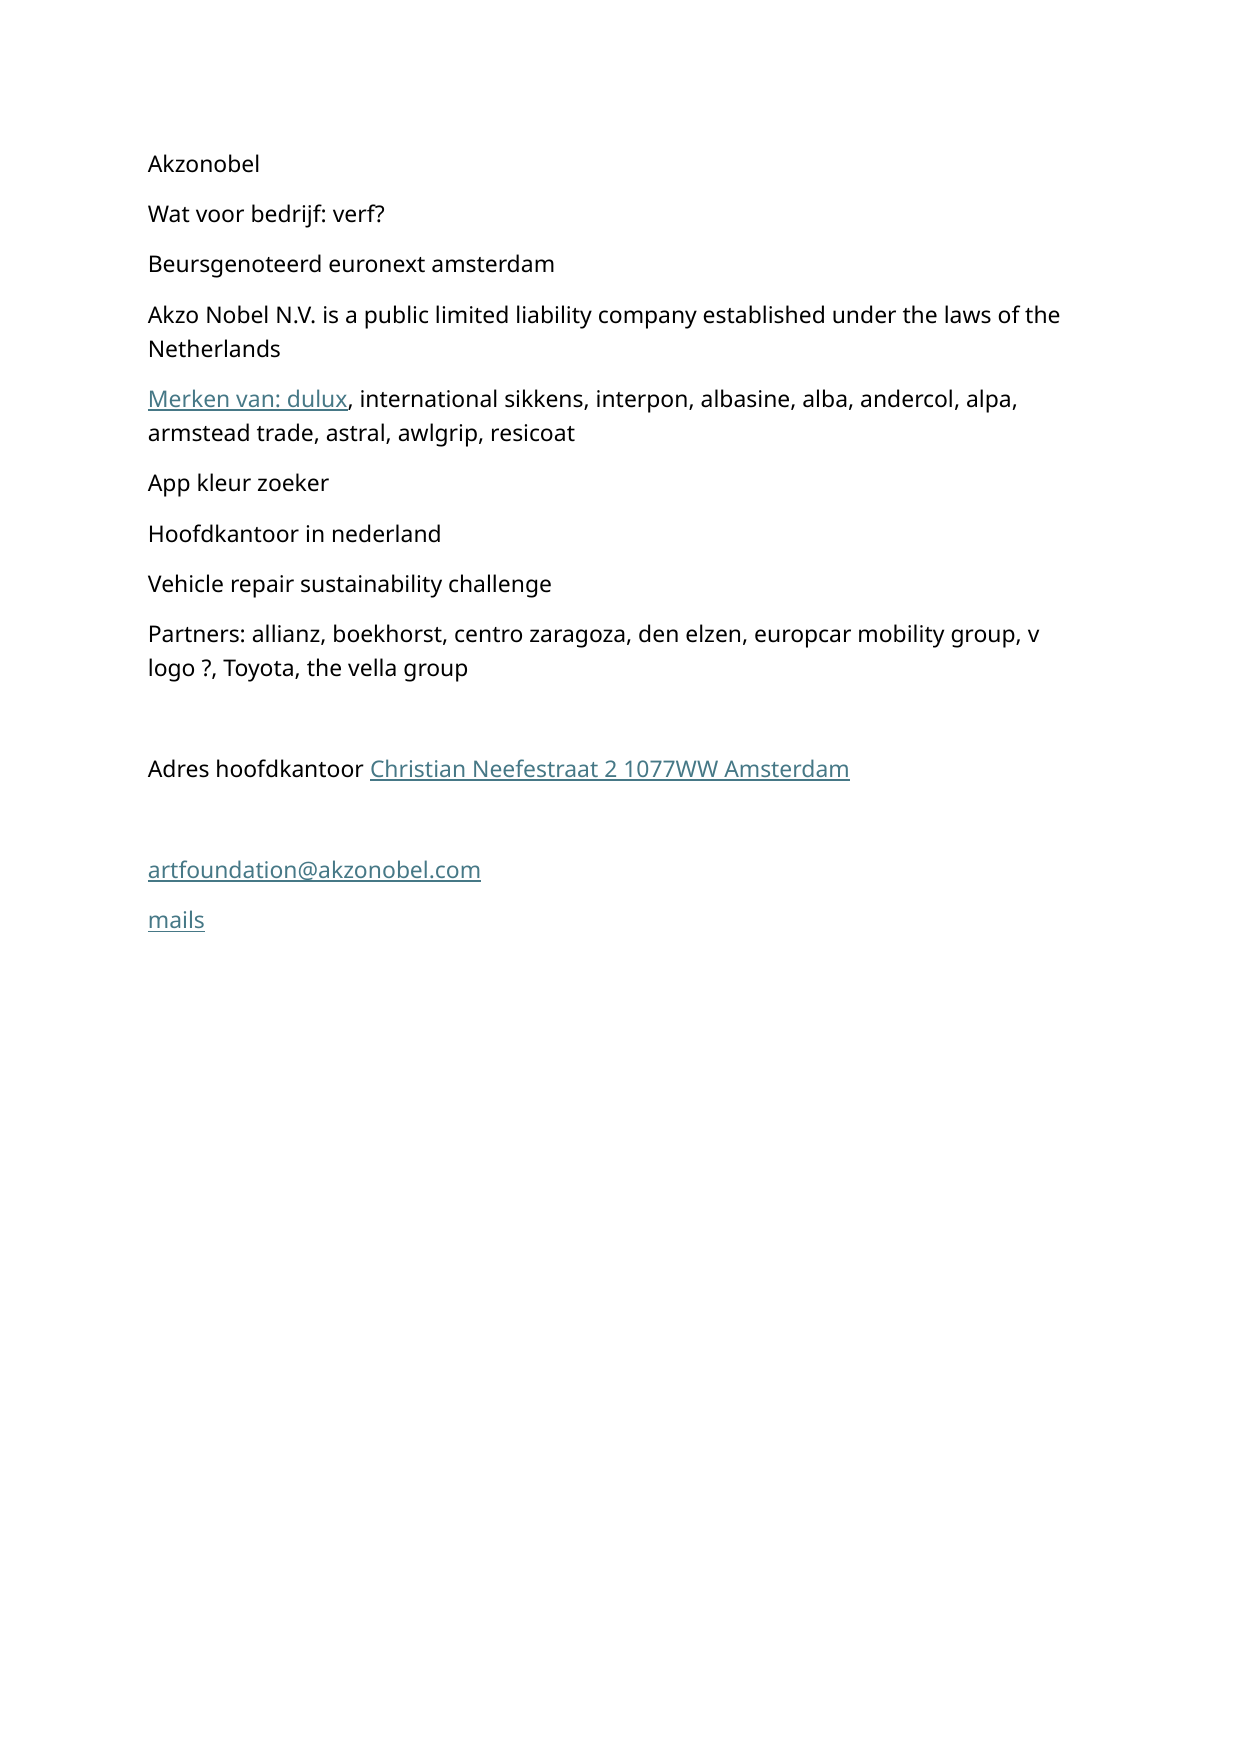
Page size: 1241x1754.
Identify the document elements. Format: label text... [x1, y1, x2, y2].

text Vehicle repair sustainability challenge [148, 568, 1093, 599]
text Beursgenoteerd euronext amsterdam [148, 248, 1093, 280]
text Merken van: dulux, international sikkens, interpon, albasine, alba, andercol, alpa, armstead trade, astral, awlgrip, resicoat [148, 383, 1093, 448]
text Adres hoofdkantoor Christian Neefestraat 2 1077WW Amsterdam [148, 753, 1093, 784]
text mails [148, 904, 1093, 936]
text artfoundation@akzonobel.com [148, 854, 1093, 885]
text App kleur zoeker [148, 467, 1093, 498]
text Hoofdkantoor in nederland [148, 518, 1093, 549]
text Wat voor bedrijf: verf? [148, 198, 1093, 229]
text Partners: allianz, boekhorst, centro zaragoza, den elzen, europcar mobility group, v logo ?, Toyota, the vella group [148, 618, 1093, 683]
text Akzo Nobel N.V. is a public limited liability company established under the laws of the Netherlands [148, 299, 1093, 364]
text Akzonobel [148, 148, 1093, 179]
